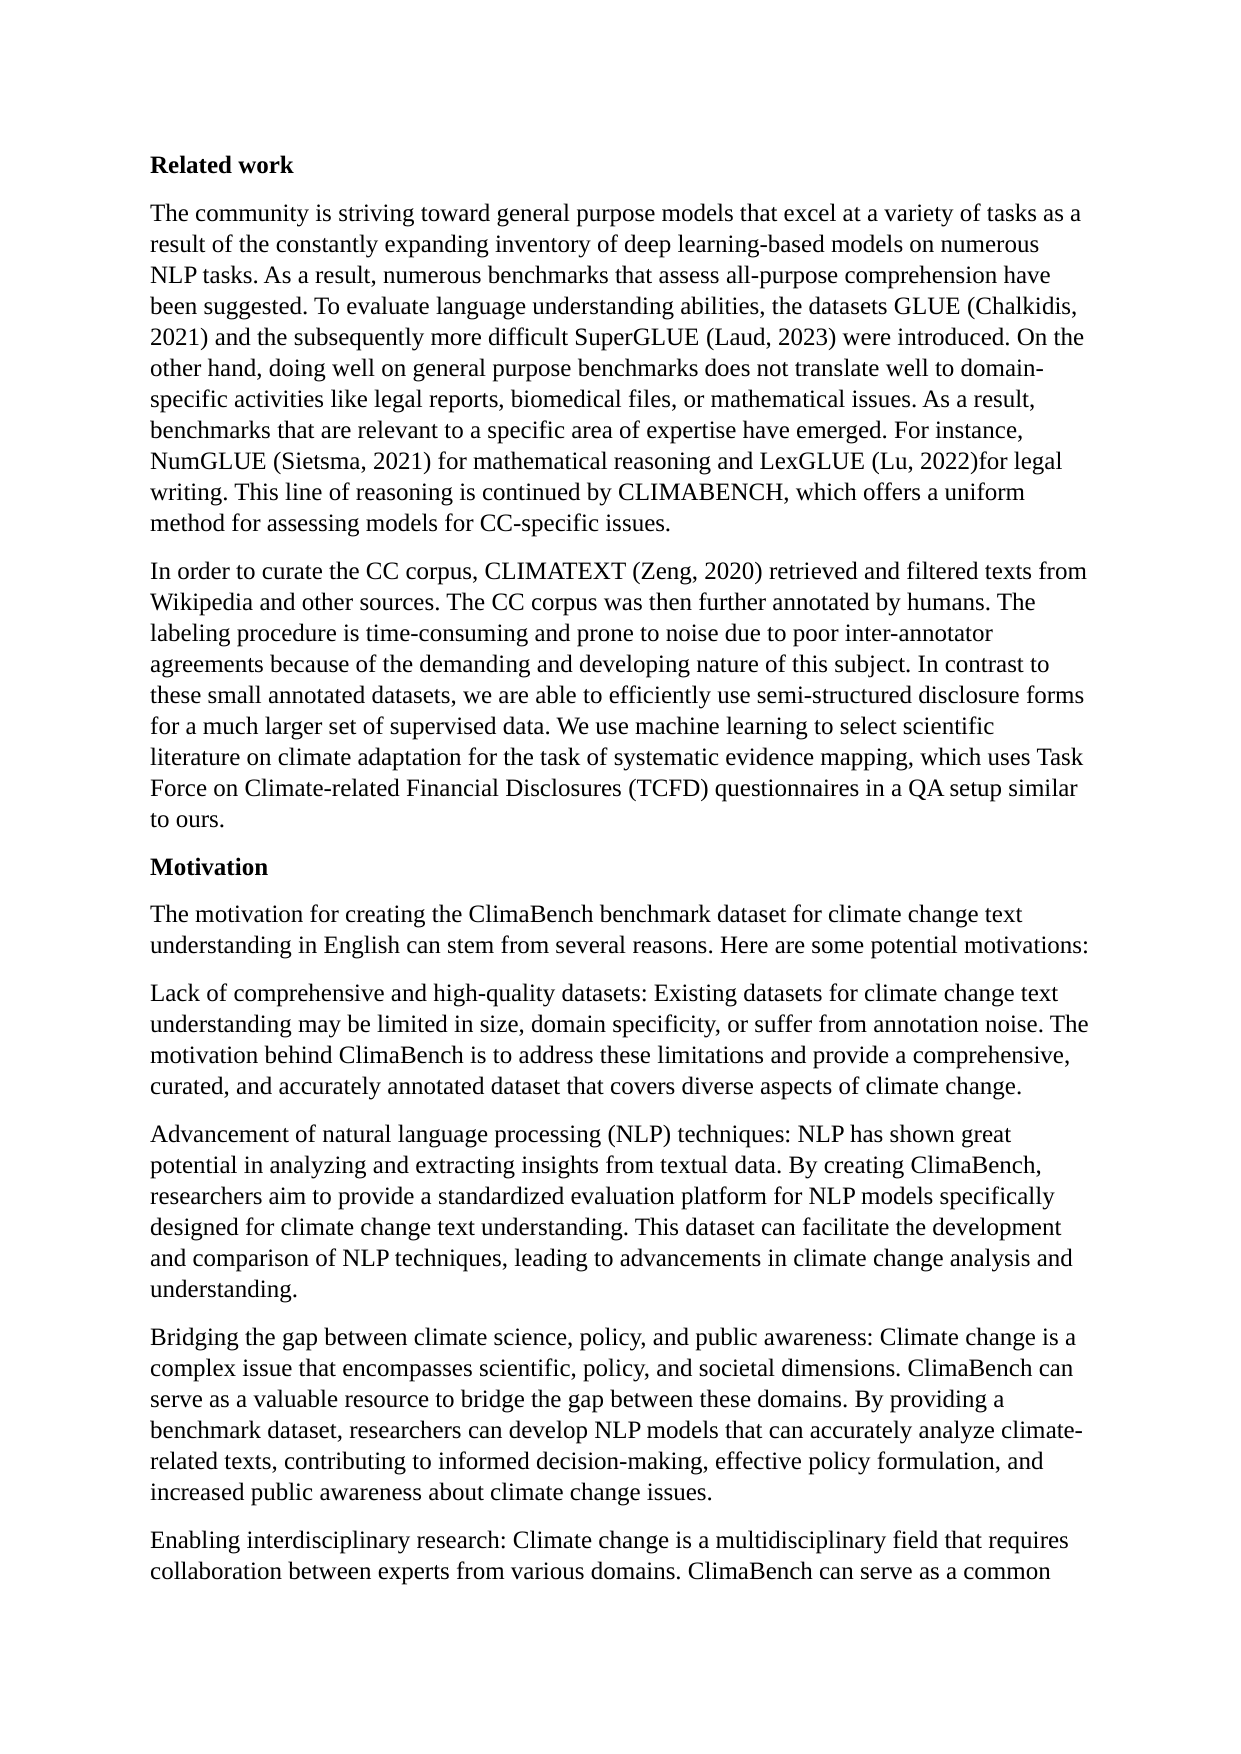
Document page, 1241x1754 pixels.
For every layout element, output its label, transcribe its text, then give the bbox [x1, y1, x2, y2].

text Advancement of natural language processing (NLP) techniques: NLP has shown great potential in analyzing and extracting insights from textual data. By creating ClimaBench, researchers aim to provide a standardized evaluation platform for NLP models specifically designed for climate change text understanding. This dataset can facilitate the development and comparison of NLP techniques, leading to advancements in climate change analysis and understanding. [150, 1119, 1090, 1303]
text Motivation [150, 852, 1090, 881]
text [150, 1525, 1090, 1585]
text The motivation for creating the ClimaBench benchmark dataset for climate change text understanding in English can stem from several reasons. Here are some potential motivations: [150, 899, 1090, 959]
text The community is striving toward general purpose models that excel at a variety of tasks as a result of the constantly expanding inventory of deep learning-based models on numerous NLP tasks. As a result, numerous benchmarks that assess all-purpose comprehension have been suggested. To evaluate language understanding abilities, the datasets GLUE and the subsequently more difficult SuperGLUE were introduced. On the other hand, doing well on general purpose benchmarks does not translate well to domain-specific activities like legal reports, biomedical files, or mathematical issues. As a result, benchmarks that are relevant to a specific area of expertise have emerged. For instance, NumGLUE for mathematical reasoning and LexGLUE for legal writing. This line of reasoning is continued by CLIMABENCH, which offers a uniform method for assessing models for CC-specific issues. [150, 198, 1090, 537]
text In order to curate the CC corpus, CLIMATEXT retrieved and filtered texts from Wikipedia and other sources. The CC corpus was then further annotated by humans. The labeling procedure is time-consuming and prone to noise due to poor inter-annotator agreements because of the demanding and developing nature of this subject. In contrast to these small annotated datasets, we are able to efficiently use semi-structured disclosure forms for a much larger set of supervised data. We use machine learning to select scientific literature on climate adaptation for the task of systematic evidence mapping, which uses Task Force on Climate-related Financial Disclosures (TCFD) questionnaires in a QA setup similar to ours. [150, 556, 1090, 833]
text Related work [150, 150, 1090, 179]
text Lack of comprehensive and high-quality datasets: Existing datasets for climate change text understanding may be limited in size, domain specificity, or suffer from annotation noise. The motivation behind ClimaBench is to address these limitations and provide a comprehensive, curated, and accurately annotated dataset that covers diverse aspects of climate change. [150, 978, 1090, 1100]
text Bridging the gap between climate science, policy, and public awareness: Climate change is a complex issue that encompasses scientific, policy, and societal dimensions. ClimaBench can serve as a valuable resource to bridge the gap between these domains. By providing a benchmark dataset, researchers can develop NLP models that can accurately analyze climate-related texts, contributing to informed decision-making, effective policy formulation, and increased public awareness about climate change issues. [150, 1322, 1090, 1506]
